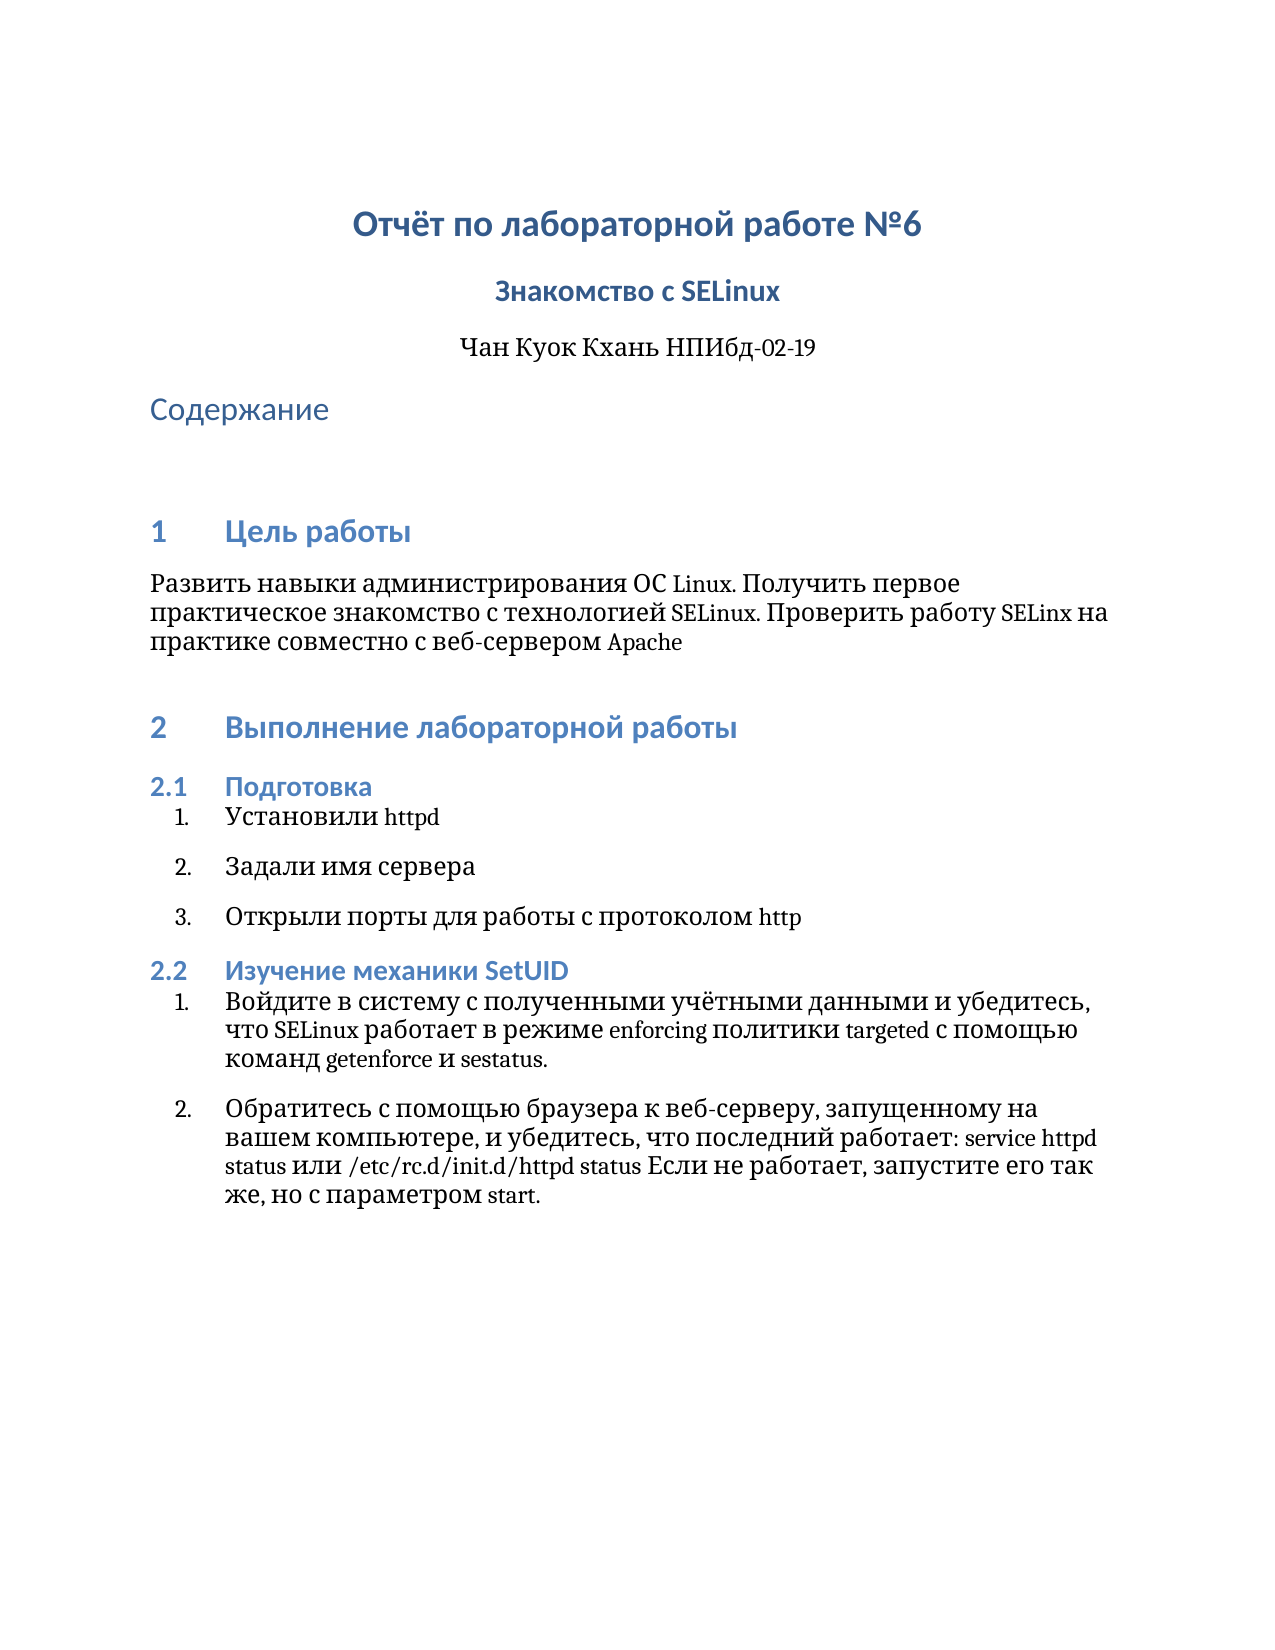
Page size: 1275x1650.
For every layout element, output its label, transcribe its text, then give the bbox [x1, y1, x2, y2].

list Войдите в систему с полученными учётными данными и убедитесь, что SELinux работает в режиме enforcing политики targeted с помощью команд getenforce и sestatus. [175, 988, 1125, 1074]
list Установили httpd [175, 803, 1125, 832]
list Обратитесь с помощью браузера к веб-серверу, запущенному на вашем компьютере, и убедитесь, что последний работает: service httpd status или /etc/rc.d/init.d/httpd status Если не работает, запустите его так же, но с параметром start. [175, 1095, 1125, 1210]
subtitle 2 Выполнение лабораторной работы [150, 706, 1125, 747]
text Чан Куок Кхань НПИбд-02-19 [150, 334, 1125, 363]
subtitle 1 Цель работы [150, 510, 1125, 551]
subtitle 2.1 Подготовка [150, 768, 1125, 803]
text Развить навыки администрирования ОС Linux. Получить первое практическое знакомство с технологией SELinux. Проверить работу SELinx на практике совместно с веб-сервером Apache [150, 570, 1125, 656]
list Открыли порты для работы с протоколом http [175, 902, 1125, 931]
title Отчёт по лабораторной работе №6 [150, 200, 1125, 246]
subtitle 2.2 Изучение механики SetUID [150, 952, 1125, 988]
subtitle Знакомство с SELinux [150, 271, 1125, 309]
list Задали имя сервера [175, 853, 1125, 882]
